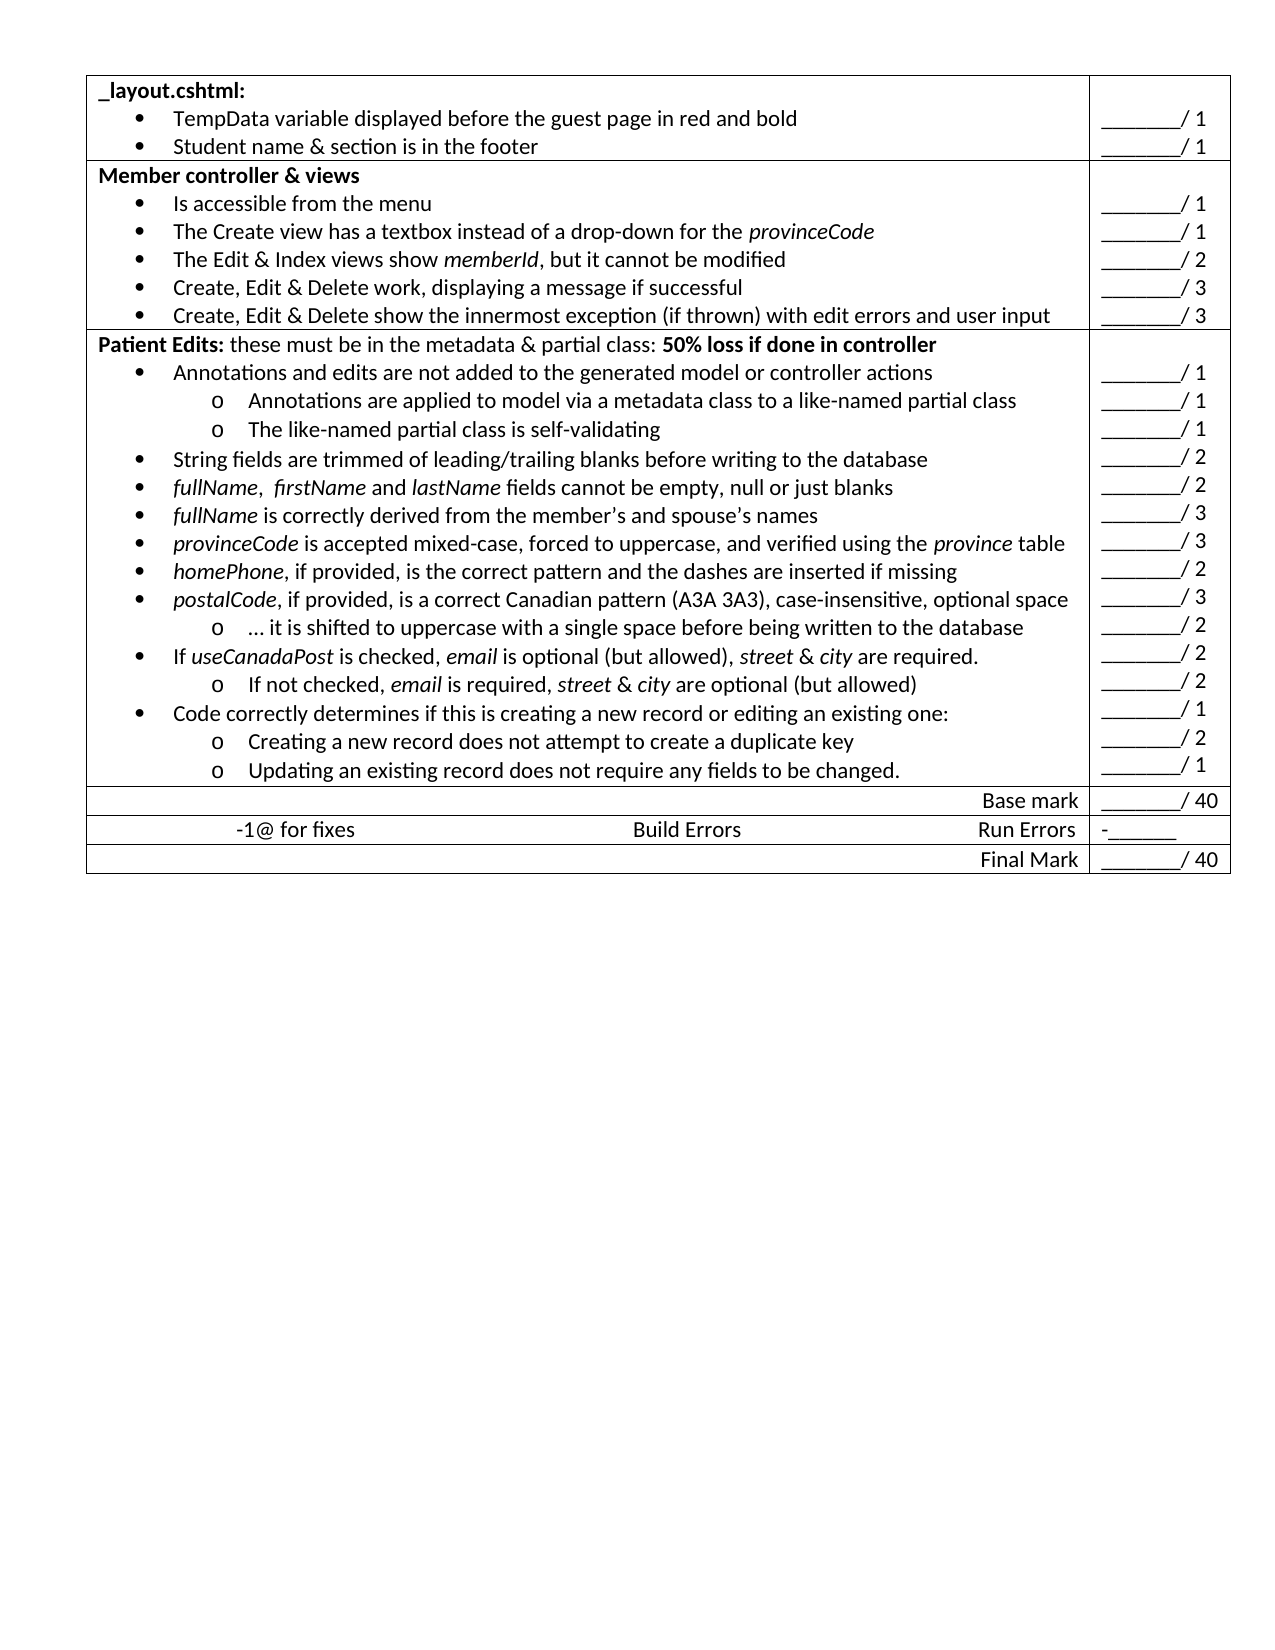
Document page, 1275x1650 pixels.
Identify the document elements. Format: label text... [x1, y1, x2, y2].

table_cell _______/ 40 [1090, 787, 1230, 814]
table_cell _______/ 1 _______/ 1 _______/ 2 _______/ 3 _______/ 3 [1090, 161, 1230, 329]
table_cell Base mark [87, 787, 1089, 814]
table_cell _______/ 1 _______/ 1 _______/ 1 _______/ 2 _______/ 2 _______/ 3 _______/ 3 _______/ 2 _______/ 3 _______/ 2 _______/ 2 _______/ 2 _______/ 1 _______/ 2 _______/ 1 [1090, 330, 1230, 786]
table_header _layout.cshtml: TempData variable displayed before the guest page in red and bold Student name & section is in the footer [87, 76, 1089, 160]
table_cell -1@ for fixes Build Errors Run Errors [87, 816, 1089, 844]
table_cell _______/ 40 [1090, 845, 1230, 873]
table_cell -______ [1090, 816, 1230, 844]
table_header _______/ 1 _______/ 1 [1090, 76, 1230, 160]
table_cell Member controller & views Is accessible from the menu The Create view has a textbox instead of a drop-down for the provinceCode The Edit & Index views show memberId, but it cannot be modified Create, Edit & Delete work, displaying a message if successful Create, Edit & Delete show the innermost exception (if thrown) with edit errors and user input [87, 161, 1089, 329]
table_cell Final Mark [87, 845, 1089, 873]
table_cell Patient Edits: these must be in the metadata & partial class: 50% loss if done in controller Annotations and edits are not added to the generated model or controller actions Annotations are applied to model via a metadata class to a like-named partial class The like-named partial class is self-validating String fields are trimmed of leading/trailing blanks before writing to the database fullName, firstName and lastName fields cannot be empty, null or just blanks fullName is correctly derived from the member’s and spouse’s names provinceCode is accepted mixed-case, forced to uppercase, and verified using the province table homePhone, if provided, is the correct pattern and the dashes are inserted if missing postalCode, if provided, is a correct Canadian pattern (A3A 3A3), case-insensitive, optional space … it is shifted to uppercase with a single space before being written to the database If useCanadaPost is checked, email is optional (but allowed), street & city are required. If not checked, email is required, street & city are optional (but allowed) Code correctly determines if this is creating a new record or editing an existing one: Creating a new record does not attempt to create a duplicate key Updating an existing record does not require any fields to be changed. [87, 330, 1089, 786]
